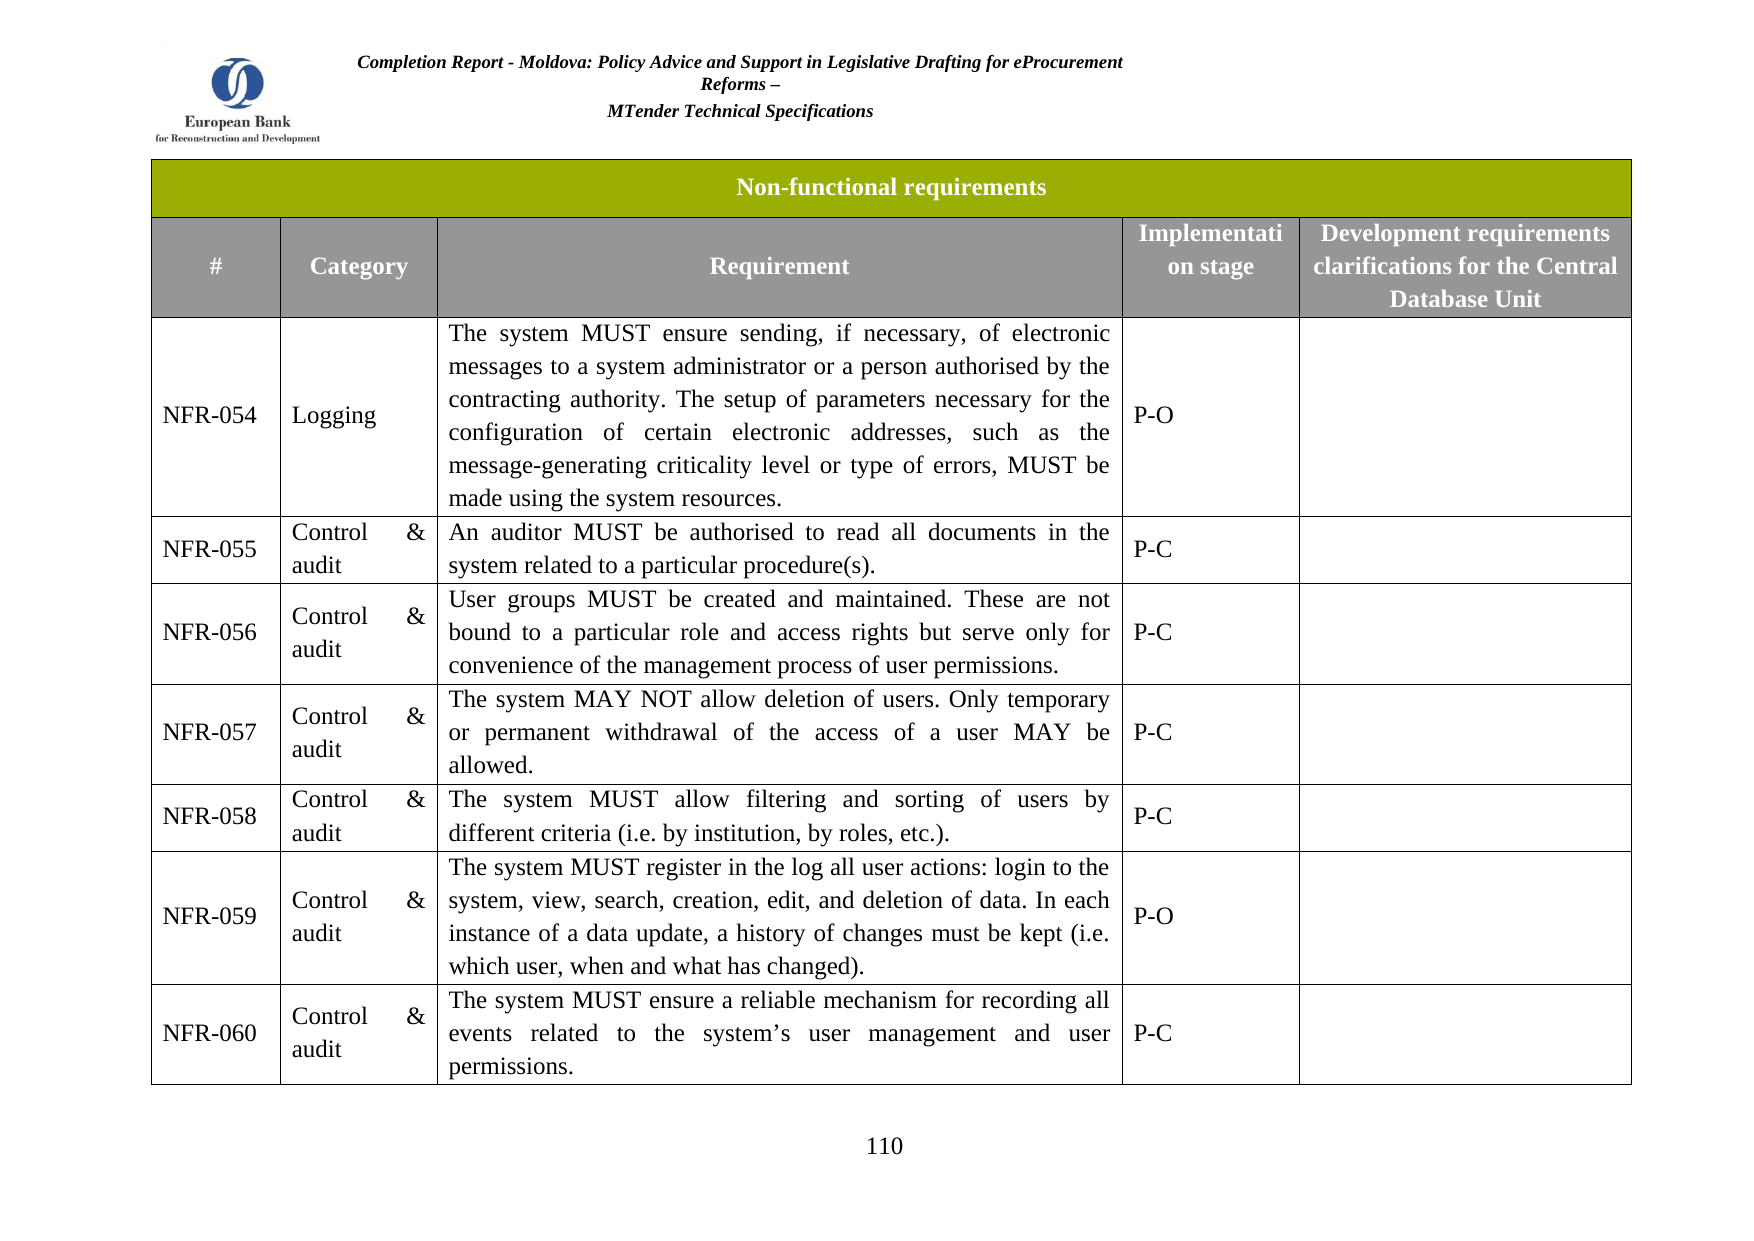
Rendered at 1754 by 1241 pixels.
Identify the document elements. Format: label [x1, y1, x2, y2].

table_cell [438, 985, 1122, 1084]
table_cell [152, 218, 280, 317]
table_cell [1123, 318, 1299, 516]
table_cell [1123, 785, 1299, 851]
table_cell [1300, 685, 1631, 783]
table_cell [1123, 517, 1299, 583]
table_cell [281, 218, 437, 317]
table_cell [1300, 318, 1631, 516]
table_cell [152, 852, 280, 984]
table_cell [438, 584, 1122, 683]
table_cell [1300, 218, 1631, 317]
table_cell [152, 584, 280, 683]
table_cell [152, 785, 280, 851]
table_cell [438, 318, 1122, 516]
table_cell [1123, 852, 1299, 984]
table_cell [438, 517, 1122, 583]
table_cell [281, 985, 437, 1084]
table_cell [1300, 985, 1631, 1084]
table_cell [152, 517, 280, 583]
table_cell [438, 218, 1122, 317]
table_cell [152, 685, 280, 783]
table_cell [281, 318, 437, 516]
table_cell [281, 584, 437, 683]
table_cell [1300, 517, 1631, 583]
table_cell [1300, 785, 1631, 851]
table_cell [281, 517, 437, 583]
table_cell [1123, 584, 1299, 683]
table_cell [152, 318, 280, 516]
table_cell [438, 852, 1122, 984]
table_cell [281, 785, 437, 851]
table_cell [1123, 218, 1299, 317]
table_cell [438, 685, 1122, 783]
picture [155, 58, 320, 144]
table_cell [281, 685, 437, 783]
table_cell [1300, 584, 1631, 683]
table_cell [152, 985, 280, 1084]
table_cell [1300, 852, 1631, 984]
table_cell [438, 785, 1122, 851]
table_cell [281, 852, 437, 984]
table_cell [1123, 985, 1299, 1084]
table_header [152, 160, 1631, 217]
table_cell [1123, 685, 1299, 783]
